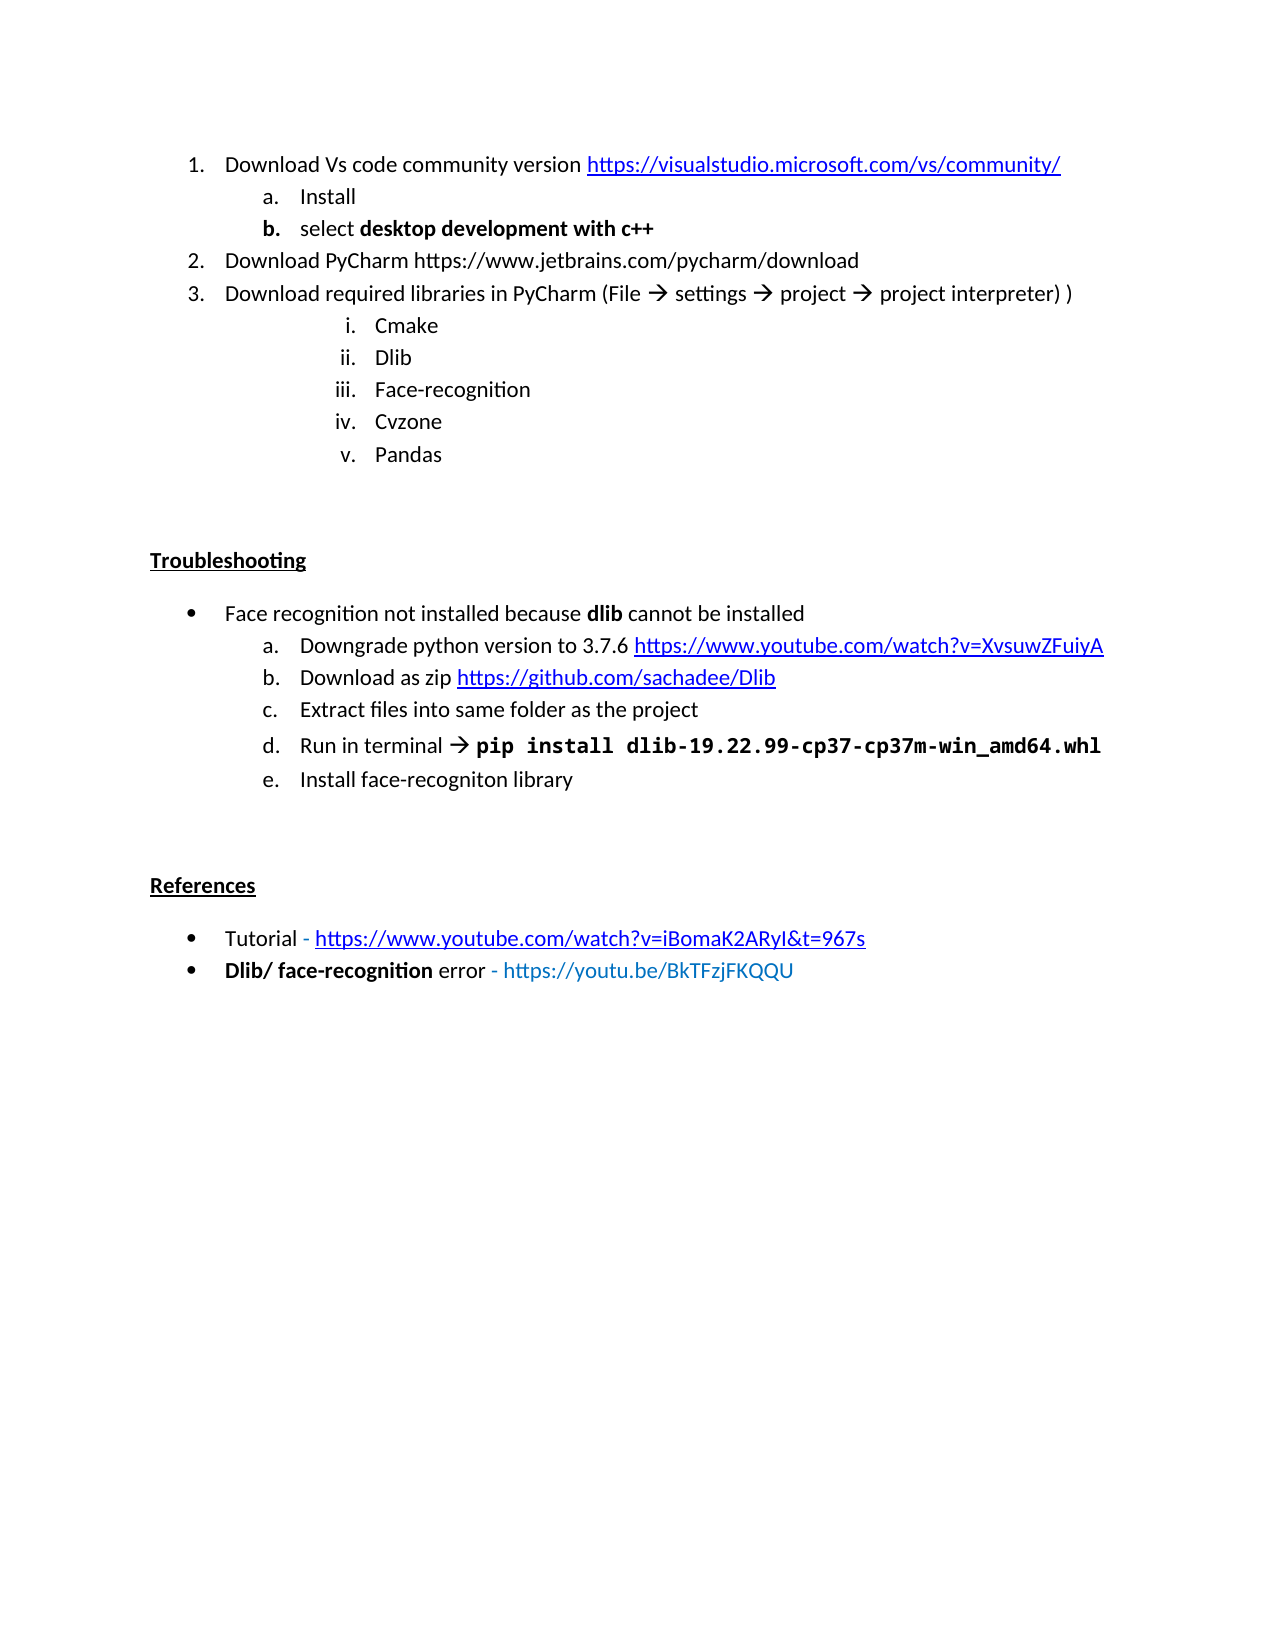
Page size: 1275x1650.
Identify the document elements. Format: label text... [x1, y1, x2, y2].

text Troubleshooting [150, 546, 1125, 574]
list Tutorial - https://www.youtube.com/watch?v=iBomaK2ARyI&t=967s [187, 924, 1125, 952]
list Download PyCharm https://www.jetbrains.com/pycharm/download [187, 247, 1125, 274]
list Dlib [356, 343, 1125, 371]
list Install face-recogniton library [262, 765, 1125, 793]
list Download required libraries in PyCharm (File settings project project interpreter) ) [187, 279, 1125, 307]
list Face-recognition [356, 375, 1125, 403]
list Download Vs code community version https://visualstudio.microsoft.com/vs/community/ [187, 150, 1125, 178]
text References [150, 871, 1125, 899]
list Extract files into same folder as the project [262, 695, 1125, 723]
list Run in terminal pip install dlib-19.22.99-cp37-cp37m-win_amd64.whl [262, 727, 1125, 760]
list Downgrade python version to 3.7.6 https://www.youtube.com/watch?v=XvsuwZFuiyA [262, 631, 1125, 659]
list Dlib/ face-recognition error - https://youtu.be/BkTFzjFKQQU [187, 956, 1125, 984]
list Pandas [356, 440, 1125, 468]
list Install [262, 182, 1125, 210]
list Download as zip https://github.com/sachadee/Dlib [262, 663, 1125, 691]
list Cvzone [356, 407, 1125, 436]
list Cmake [356, 311, 1125, 339]
list select desktop development with c++ [262, 214, 1125, 242]
list Face recognition not installed because dlib cannot be installed [187, 599, 1125, 627]
